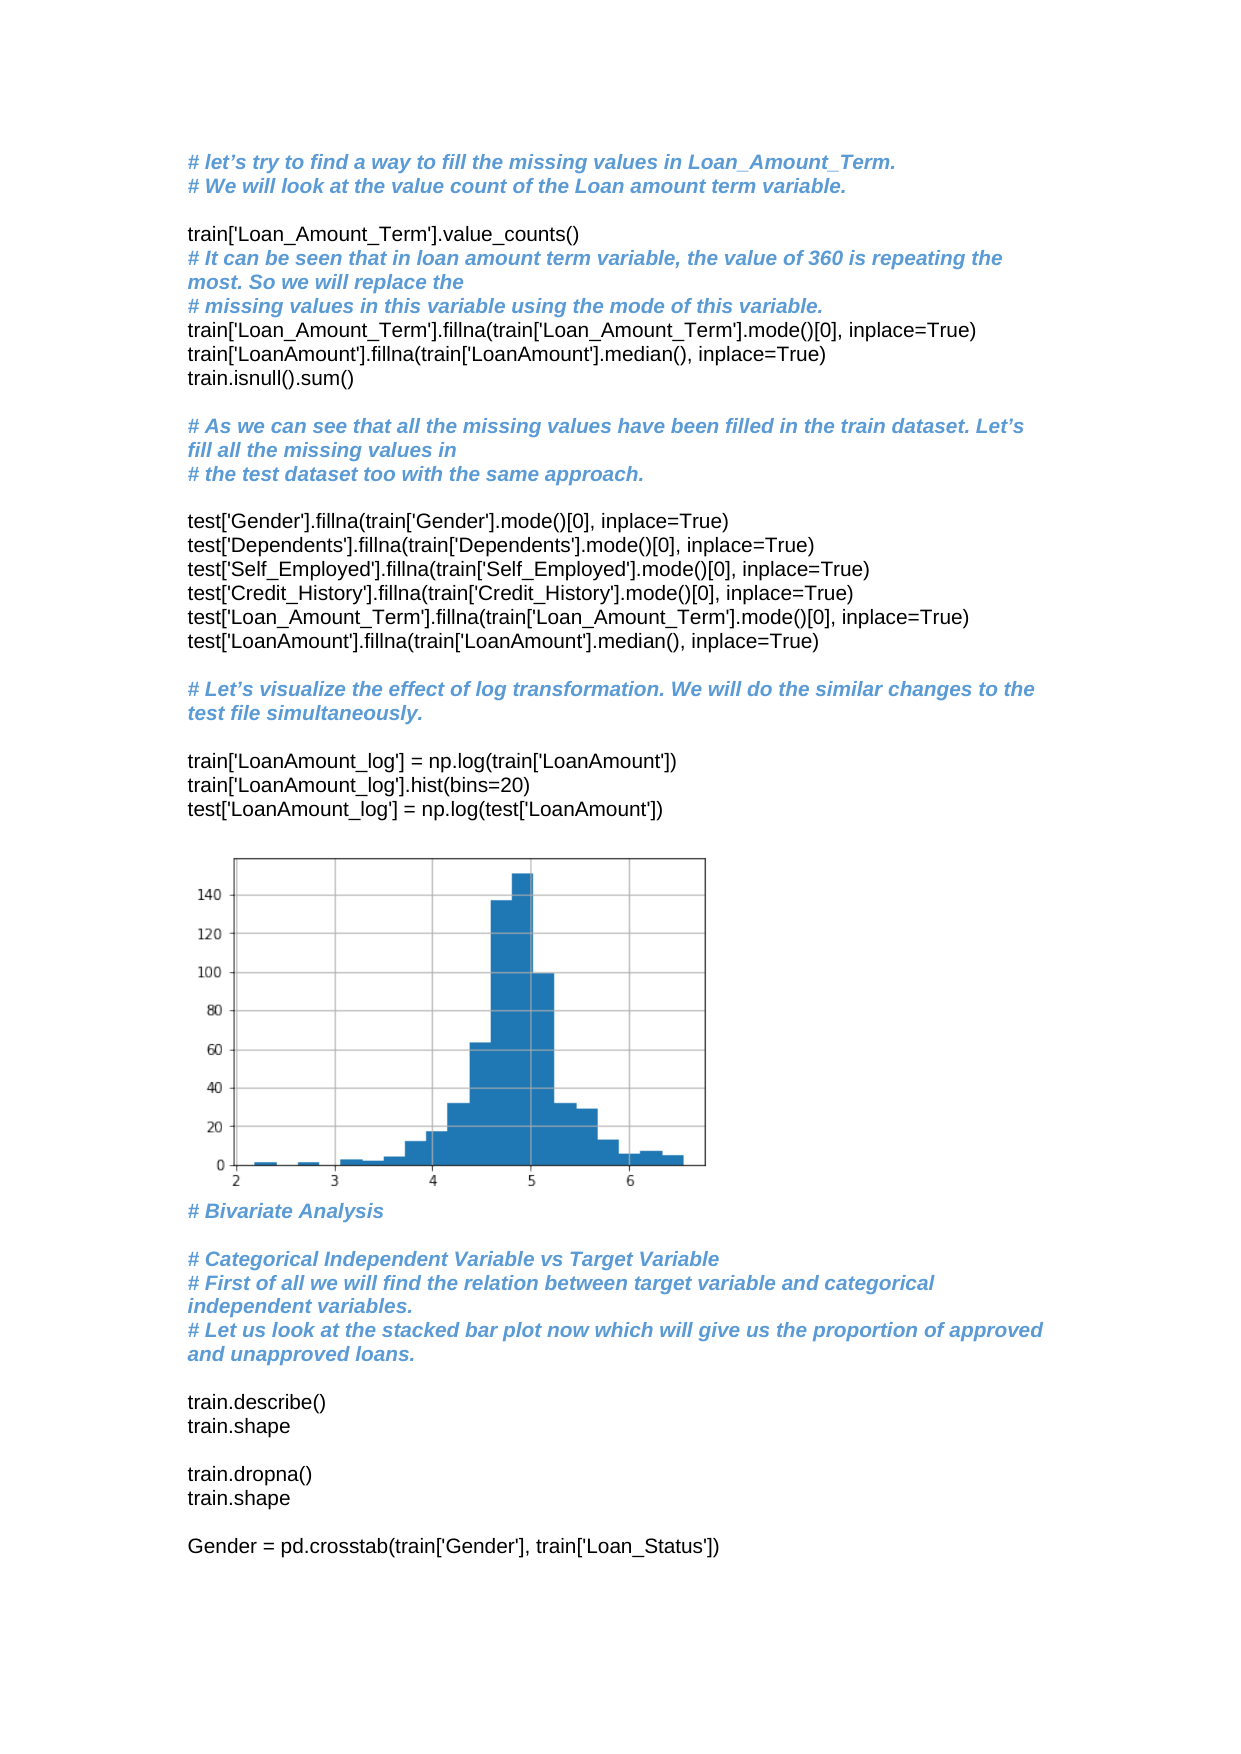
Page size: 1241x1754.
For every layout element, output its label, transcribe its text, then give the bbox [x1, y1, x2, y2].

text train['Loan_Amount_Term'].value_counts() [187, 222, 1053, 246]
text test['Self_Employed'].fillna(train['Self_Employed'].mode()[0], inplace=True) [187, 557, 1053, 581]
text # First of all we will find the relation between target variable and categorical independent variables. [187, 1270, 1053, 1318]
text test['Gender'].fillna(train['Gender'].mode()[0], inplace=True) [187, 509, 1053, 533]
text # As we can see that all the missing values have been filled in the train dataset. Let’s fill all the missing values in [187, 413, 1053, 461]
text # Categorical Independent Variable vs Target Variable [187, 1246, 1053, 1270]
text train.shape [187, 1486, 1053, 1510]
text train.describe() [187, 1390, 1053, 1414]
text test['Credit_History'].fillna(train['Credit_History'].mode()[0], inplace=True) [187, 581, 1053, 605]
text train['LoanAmount_log'] = np.log(train['LoanAmount']) [187, 749, 1053, 773]
text test['Dependents'].fillna(train['Dependents'].mode()[0], inplace=True) [187, 533, 1053, 557]
text # It can be seen that in loan amount term variable, the value of 360 is repeating the most. So we will replace the [187, 246, 1053, 294]
text # Bivariate Analysis [187, 1198, 1053, 1222]
text test['LoanAmount_log'] = np.log(test['LoanAmount']) [187, 797, 1053, 821]
text Gender = pd.crosstab(train['Gender'], train['Loan_Status']) [187, 1534, 1053, 1558]
text # Let’s visualize the effect of log transformation. We will do the similar changes to the test file simultaneously. [187, 677, 1053, 725]
text test['LoanAmount'].fillna(train['LoanAmount'].median(), inplace=True) [187, 629, 1053, 653]
text # the test dataset too with the same approach. [187, 461, 1053, 485]
text train.dropna() [187, 1462, 1053, 1486]
text # let’s try to find a way to fill the missing values in Loan_Amount_Term. [187, 150, 1053, 174]
text train.shape [187, 1414, 1053, 1438]
text train['Loan_Amount_Term'].fillna(train['Loan_Amount_Term'].mode()[0], inplace=True) [187, 318, 1053, 342]
text # missing values in this variable using the mode of this variable. [187, 294, 1053, 318]
text train.isnull().sum() [187, 366, 1053, 389]
text # We will look at the value count of the Loan amount term variable. [187, 174, 1053, 198]
text # Let us look at the stacked bar plot now which will give us the proportion of approved and unapproved loans. [187, 1318, 1053, 1366]
text train['LoanAmount'].fillna(train['LoanAmount'].median(), inplace=True) [187, 342, 1053, 366]
picture [187, 844, 718, 1199]
text train['LoanAmount_log'].hist(bins=20) [187, 773, 1053, 797]
text test['Loan_Amount_Term'].fillna(train['Loan_Amount_Term'].mode()[0], inplace=True) [187, 605, 1053, 629]
